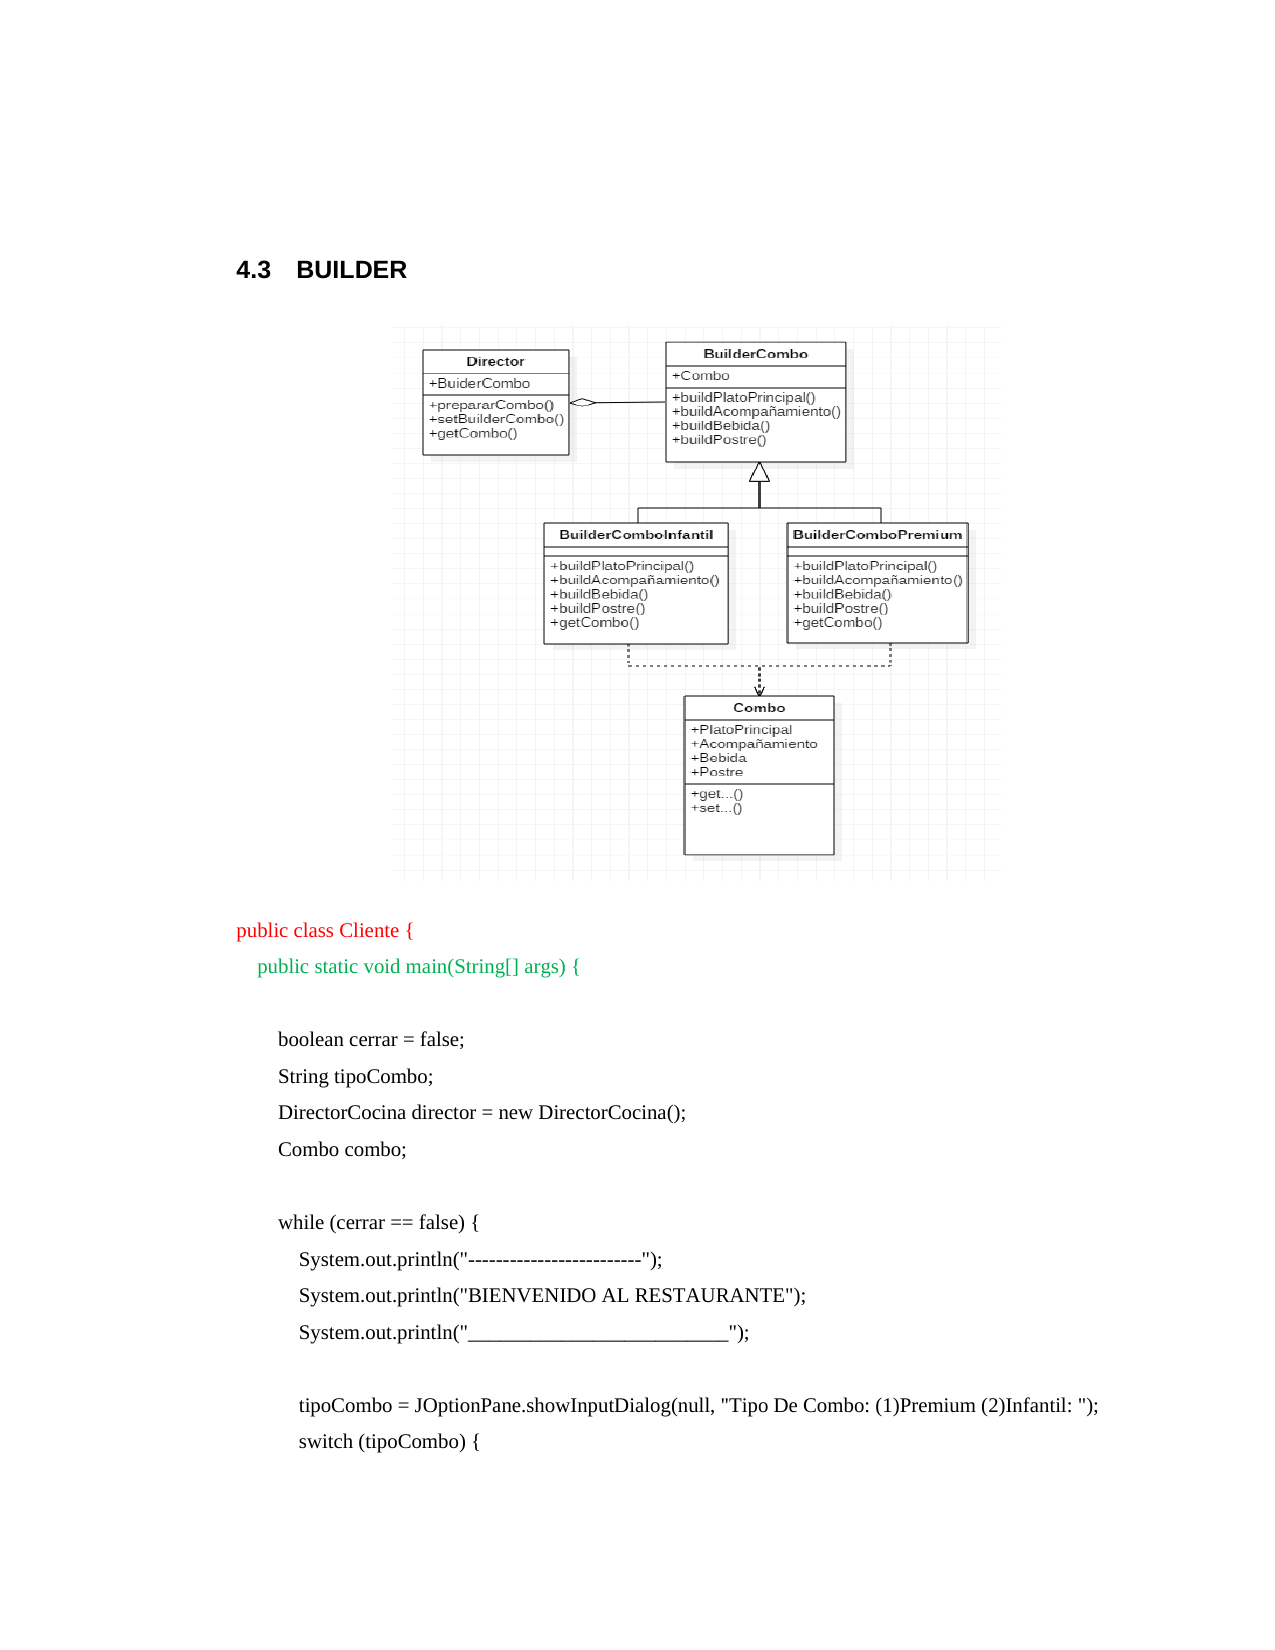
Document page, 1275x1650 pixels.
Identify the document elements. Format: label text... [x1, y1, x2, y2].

text Combo combo; [236, 1137, 1157, 1161]
text while (cerrar == false) { [236, 1210, 1157, 1234]
subtitle builder [236, 255, 1157, 284]
text boolean cerrar = false; [236, 1027, 1157, 1051]
text public class Cliente { [236, 917, 1157, 942]
text tipoCombo = JOptionPane.showInputDialog(null, "Tipo De Combo: (1)Premium (2)Infantil: "); [236, 1393, 1157, 1417]
text System.out.println("BIENVENIDO AL RESTAURANTE"); [236, 1283, 1157, 1307]
text System.out.println("-------------------------"); [236, 1247, 1157, 1271]
text DirectorCocina director = new DirectorCocina(); [236, 1100, 1157, 1124]
text switch (tipoCombo) { [236, 1429, 1157, 1453]
text String tipoCombo; [236, 1064, 1157, 1088]
text public static void main(String[] args) { [236, 954, 1157, 978]
picture [391, 325, 1002, 881]
text System.out.println("_________________________"); [236, 1320, 1157, 1344]
